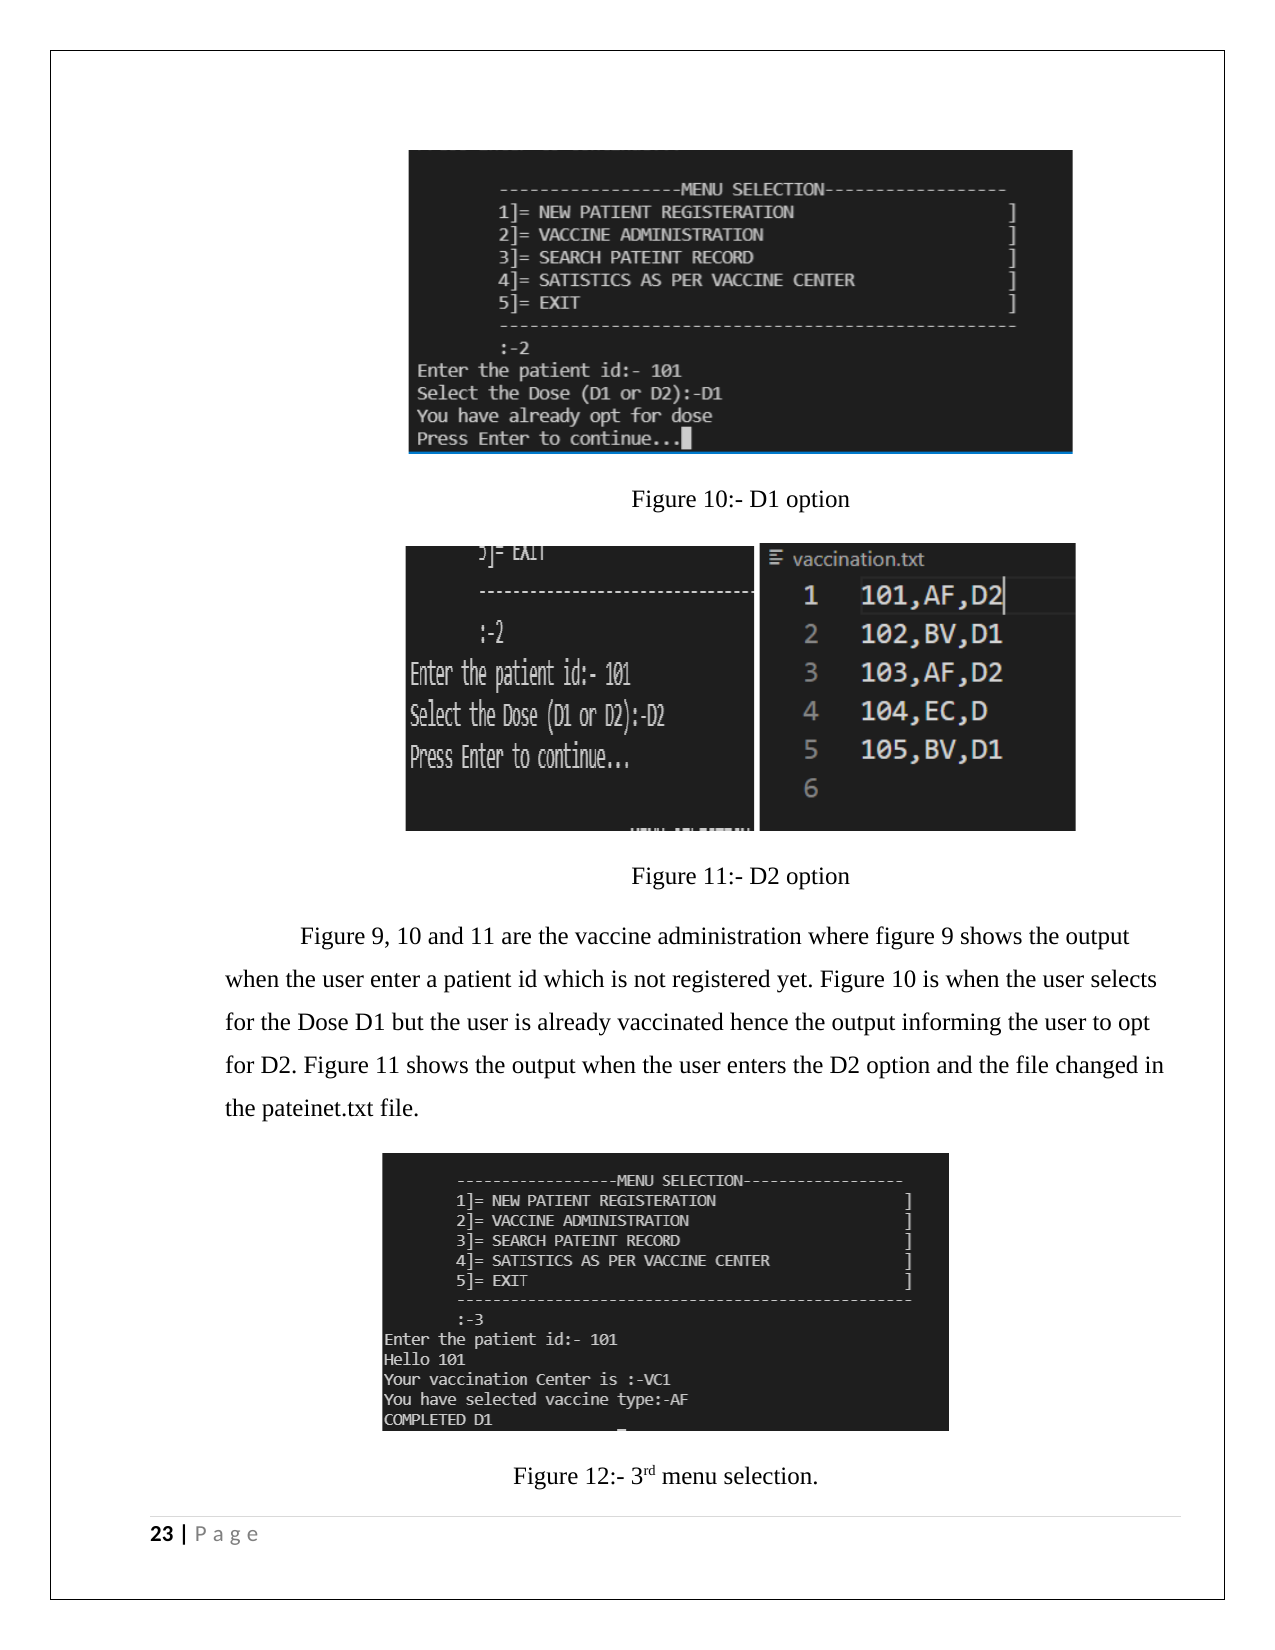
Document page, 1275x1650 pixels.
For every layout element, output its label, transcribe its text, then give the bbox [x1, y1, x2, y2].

picture [382, 1153, 949, 1431]
text Figure 12:- 3rd menu selection. [150, 1461, 1181, 1490]
text Figure 9, 10 and 11 are the vaccine administration where figure 9 shows the output when the user enter a patient id which is not registered yet. Figure 10 is when the user selects for the Dose D1 but the user is already vaccinated hence the output informing the user to opt for D2. Figure 11 shows the output when the user enters the D2 option and the file changed in the pateinet.txt file. [225, 921, 1181, 1122]
picture [408, 150, 1073, 454]
picture [759, 543, 1076, 831]
picture [405, 546, 755, 831]
text Figure 11:- D2 option [225, 861, 1181, 890]
text Figure 10:- D1 option [225, 484, 1181, 513]
